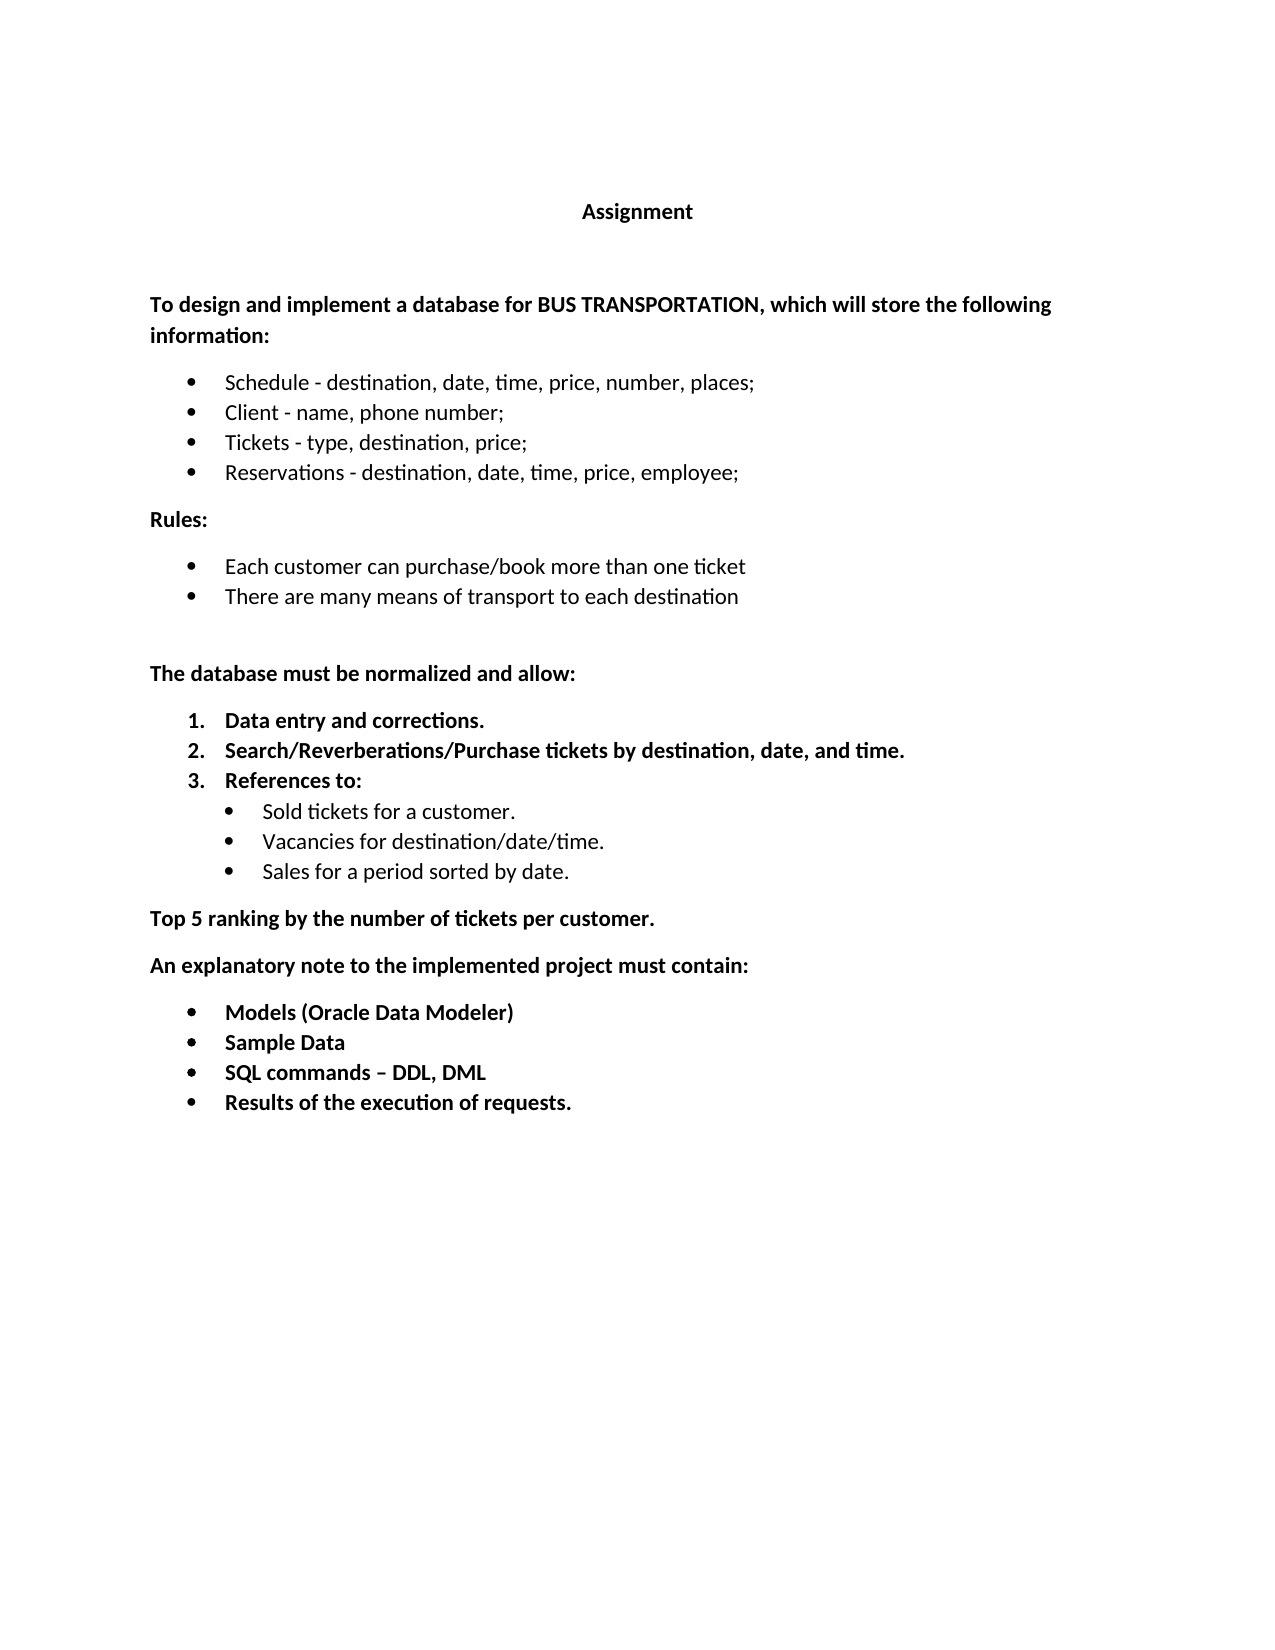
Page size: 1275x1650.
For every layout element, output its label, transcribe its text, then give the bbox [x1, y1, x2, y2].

list Each customer can purchase/book more than one ticket [187, 552, 1125, 580]
list Reservations - destination, date, time, price, employee; [187, 458, 1125, 486]
list Vacancies for destination/date/time. [225, 827, 1125, 855]
text Assignment [150, 197, 1125, 225]
list References to: [187, 767, 1125, 795]
text The database must be normalized and allow: [150, 659, 1125, 687]
list Results of the execution of requests. [187, 1088, 1125, 1117]
list There are many means of transport to each destination [187, 582, 1125, 610]
list Sales for a period sorted by date. [225, 857, 1125, 885]
list Search/Reverberations/Purchase tickets by destination, date, and time. [187, 736, 1125, 764]
list Client - name, phone number; [187, 398, 1125, 426]
list Models (Oracle Data Modeler) [187, 998, 1125, 1026]
list Tickets - type, destination, price; [187, 428, 1125, 456]
list Sample Data [187, 1028, 1125, 1056]
list Sold tickets for a customer. [225, 797, 1125, 825]
text An explanatory note to the implemented project must contain: [150, 951, 1125, 979]
list Schedule - destination, date, time, price, number, places; [187, 368, 1125, 396]
list SQL commands – DDL, DML [187, 1058, 1125, 1086]
text To design and implement a database for BUS TRANSPORTATION, which will store the following information: [150, 291, 1125, 349]
list Data entry and corrections. [187, 706, 1125, 734]
text Rules: [150, 505, 1125, 533]
text Top 5 ranking by the number of tickets per customer. [150, 904, 1125, 932]
